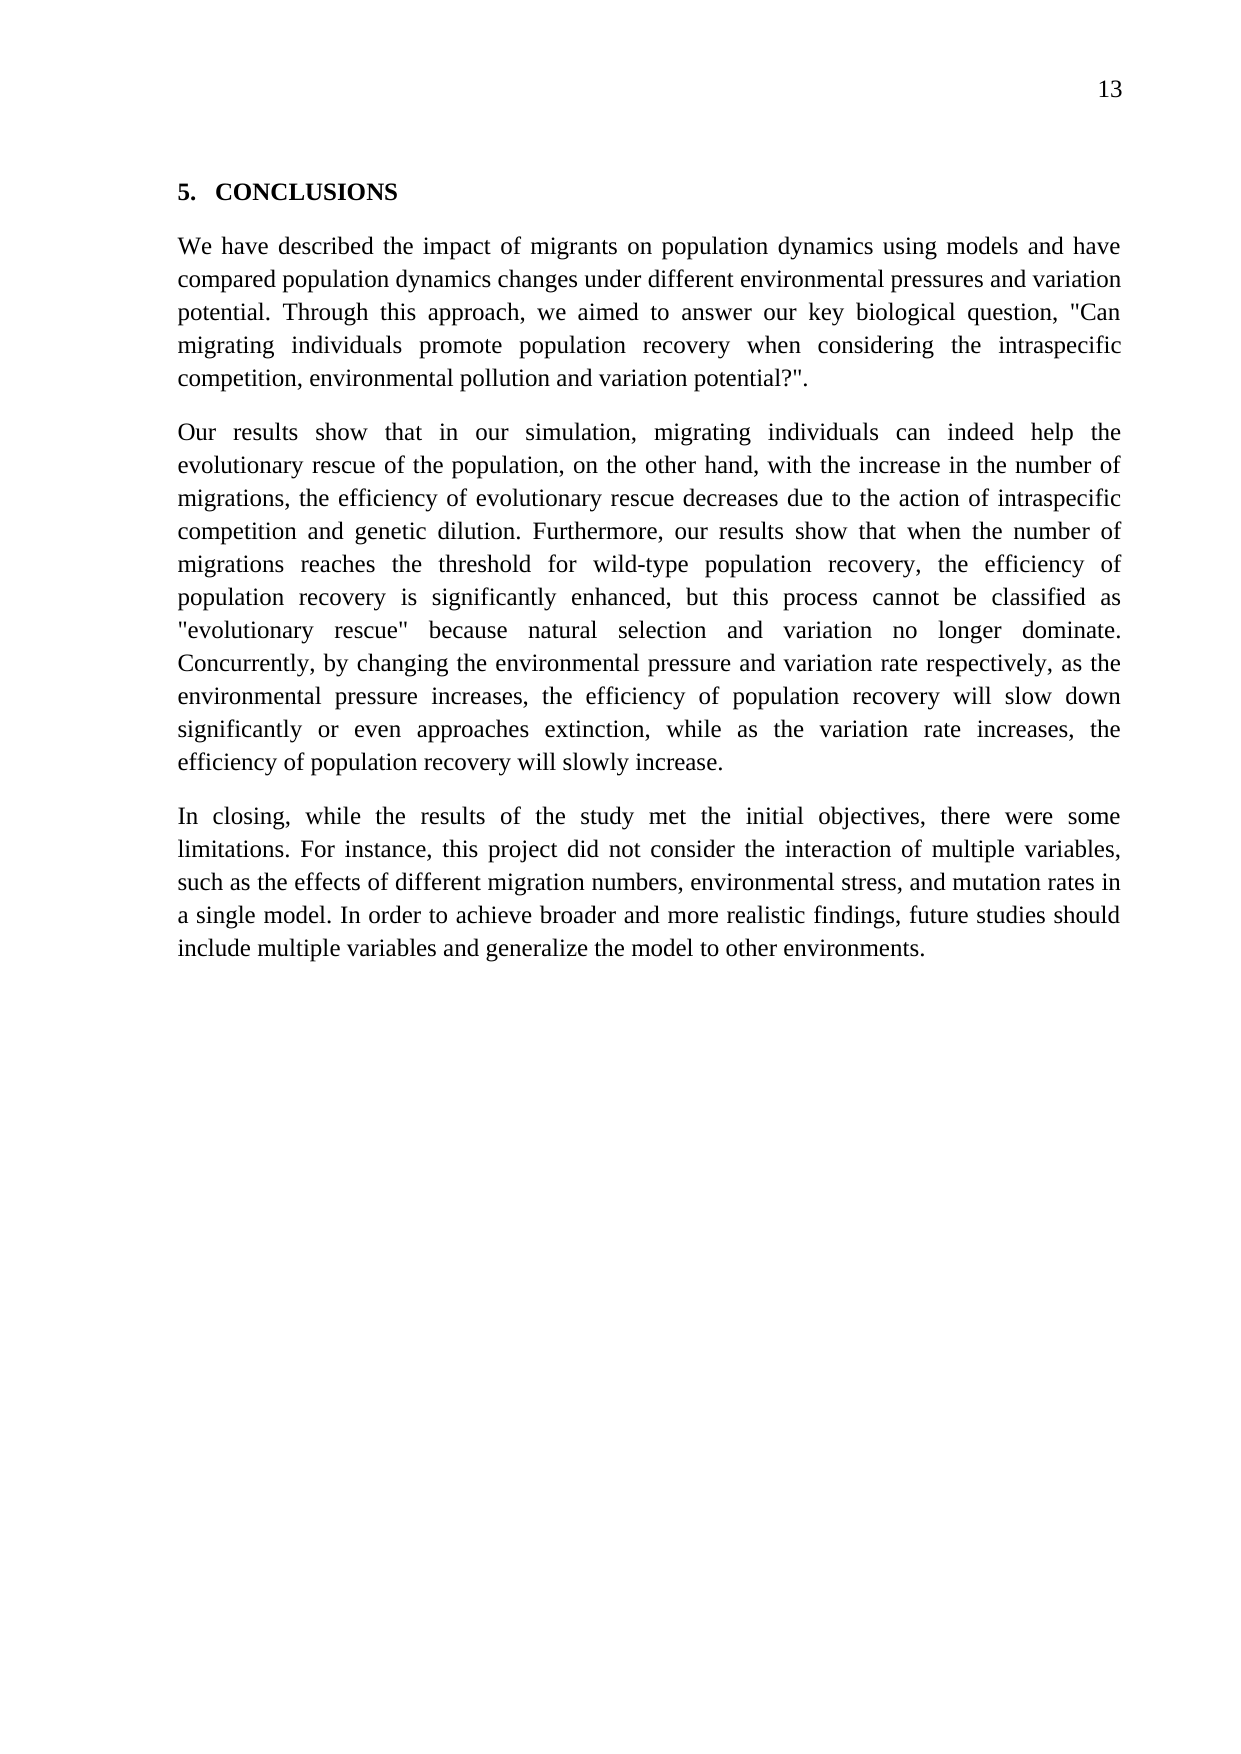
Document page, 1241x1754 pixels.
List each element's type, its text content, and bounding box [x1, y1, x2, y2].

subtitle CONCLUSIONS [177, 177, 1122, 206]
text We have described the impact of migrants on population dynamics using models and have compared population dynamics changes under different environmental pressures and variation potential. Through this approach, we aimed to answer our key biological question, "Can migrating individuals promote population recovery when considering the intraspecific competition, environmental pollution and variation potential?". [177, 231, 1122, 392]
text In closing, while the results of the study met the initial objectives, there were some limitations. For instance, this project did not consider the interaction of multiple variables, such as the effects of different migration numbers, environmental stress, and mutation rates in a single model. In order to achieve broader and more realistic findings, future studies should include multiple variables and generalize the model to other environments. [177, 801, 1122, 962]
text Our results show that in our simulation, migrating individuals can indeed help the evolutionary rescue of the population, on the other hand, with the increase in the number of migrations, the efficiency of evolutionary rescue decreases due to the action of intraspecific competition and genetic dilution. Furthermore, our results show that when the number of migrations reaches the threshold for wild-type population recovery, the efficiency of population recovery is significantly enhanced, but this process cannot be classified as "evolutionary rescue" because natural selection and variation no longer dominate. Concurrently, by changing the environmental pressure and variation rate respectively, as the environmental pressure increases, the efficiency of population recovery will slow down significantly or even approaches extinction, while as the variation rate increases, the efficiency of population recovery will slowly increase. [177, 417, 1122, 776]
